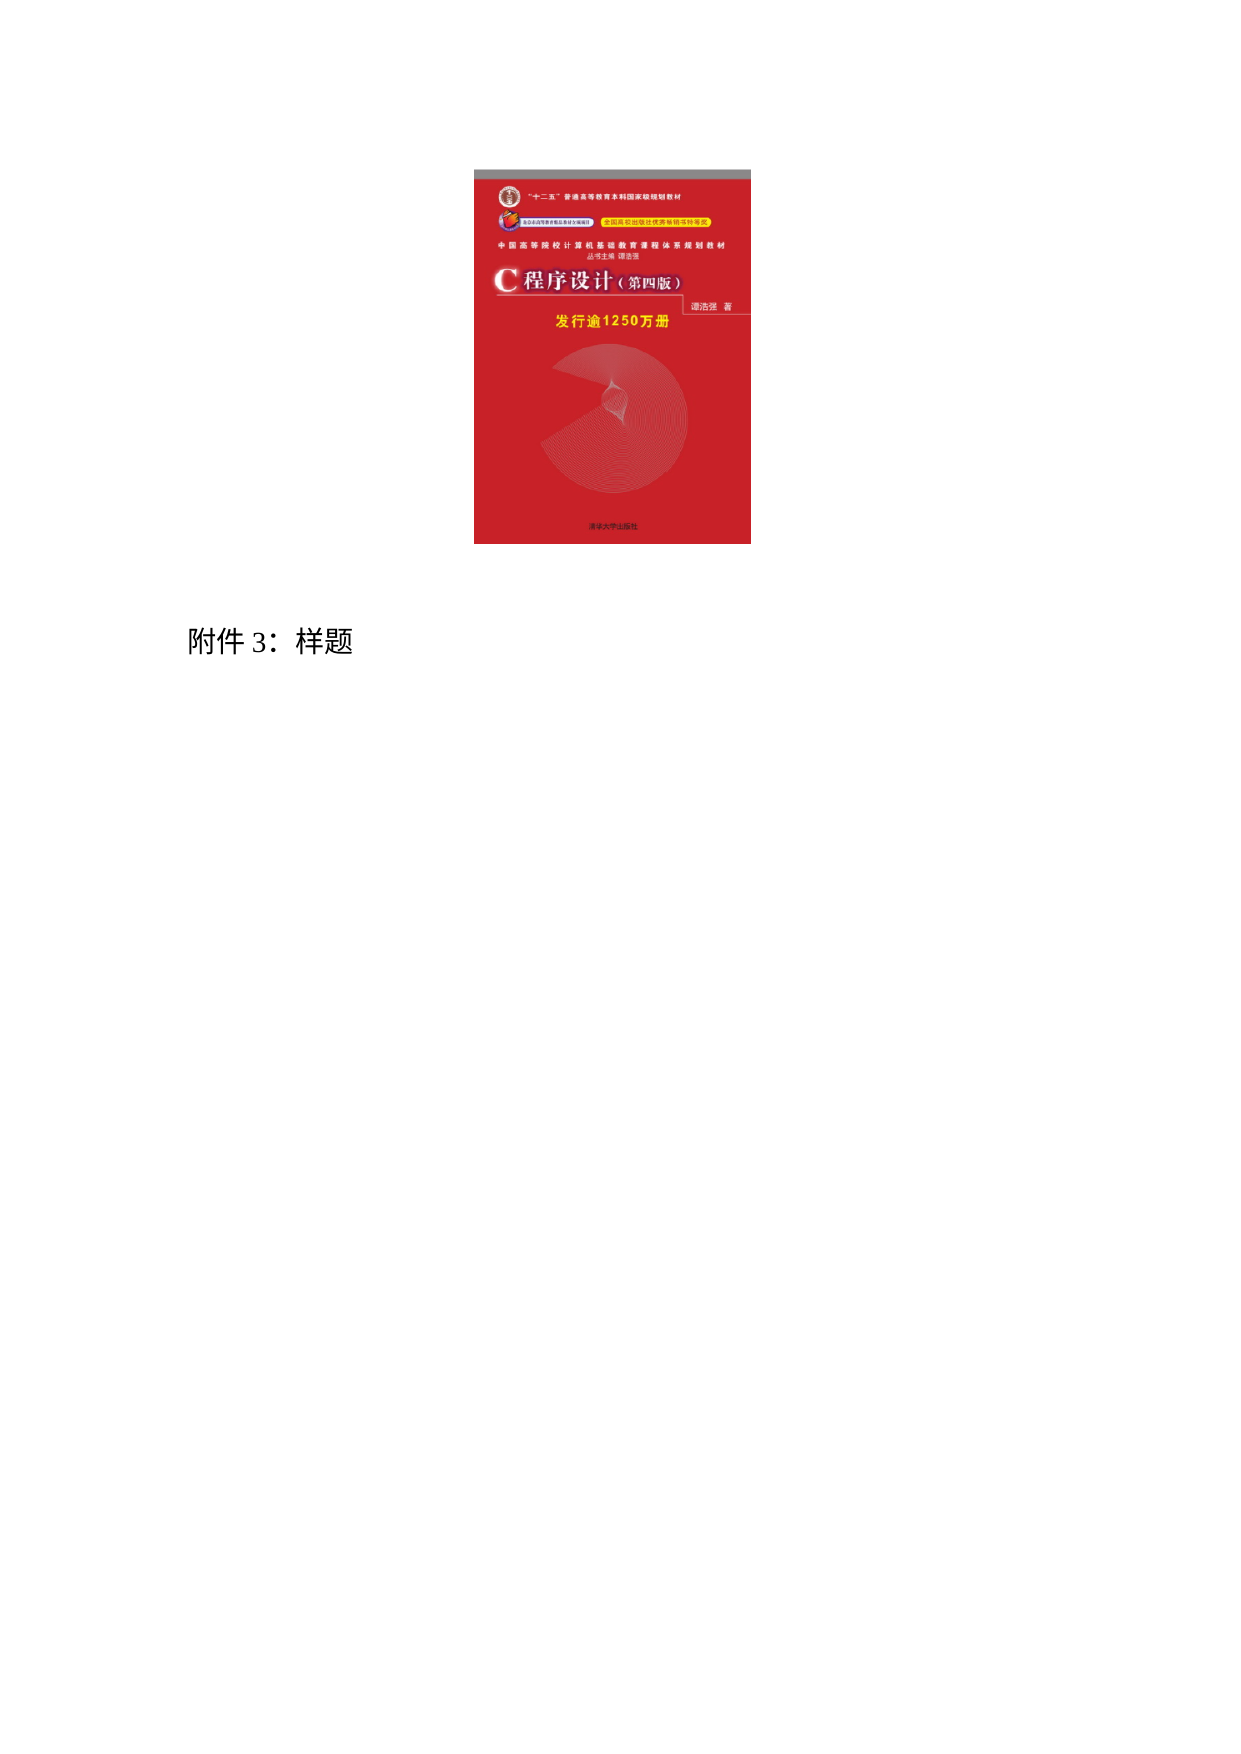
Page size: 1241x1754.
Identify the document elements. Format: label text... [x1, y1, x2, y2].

picture [458, 162, 782, 564]
text 附件3：样题 [187, 607, 1053, 672]
